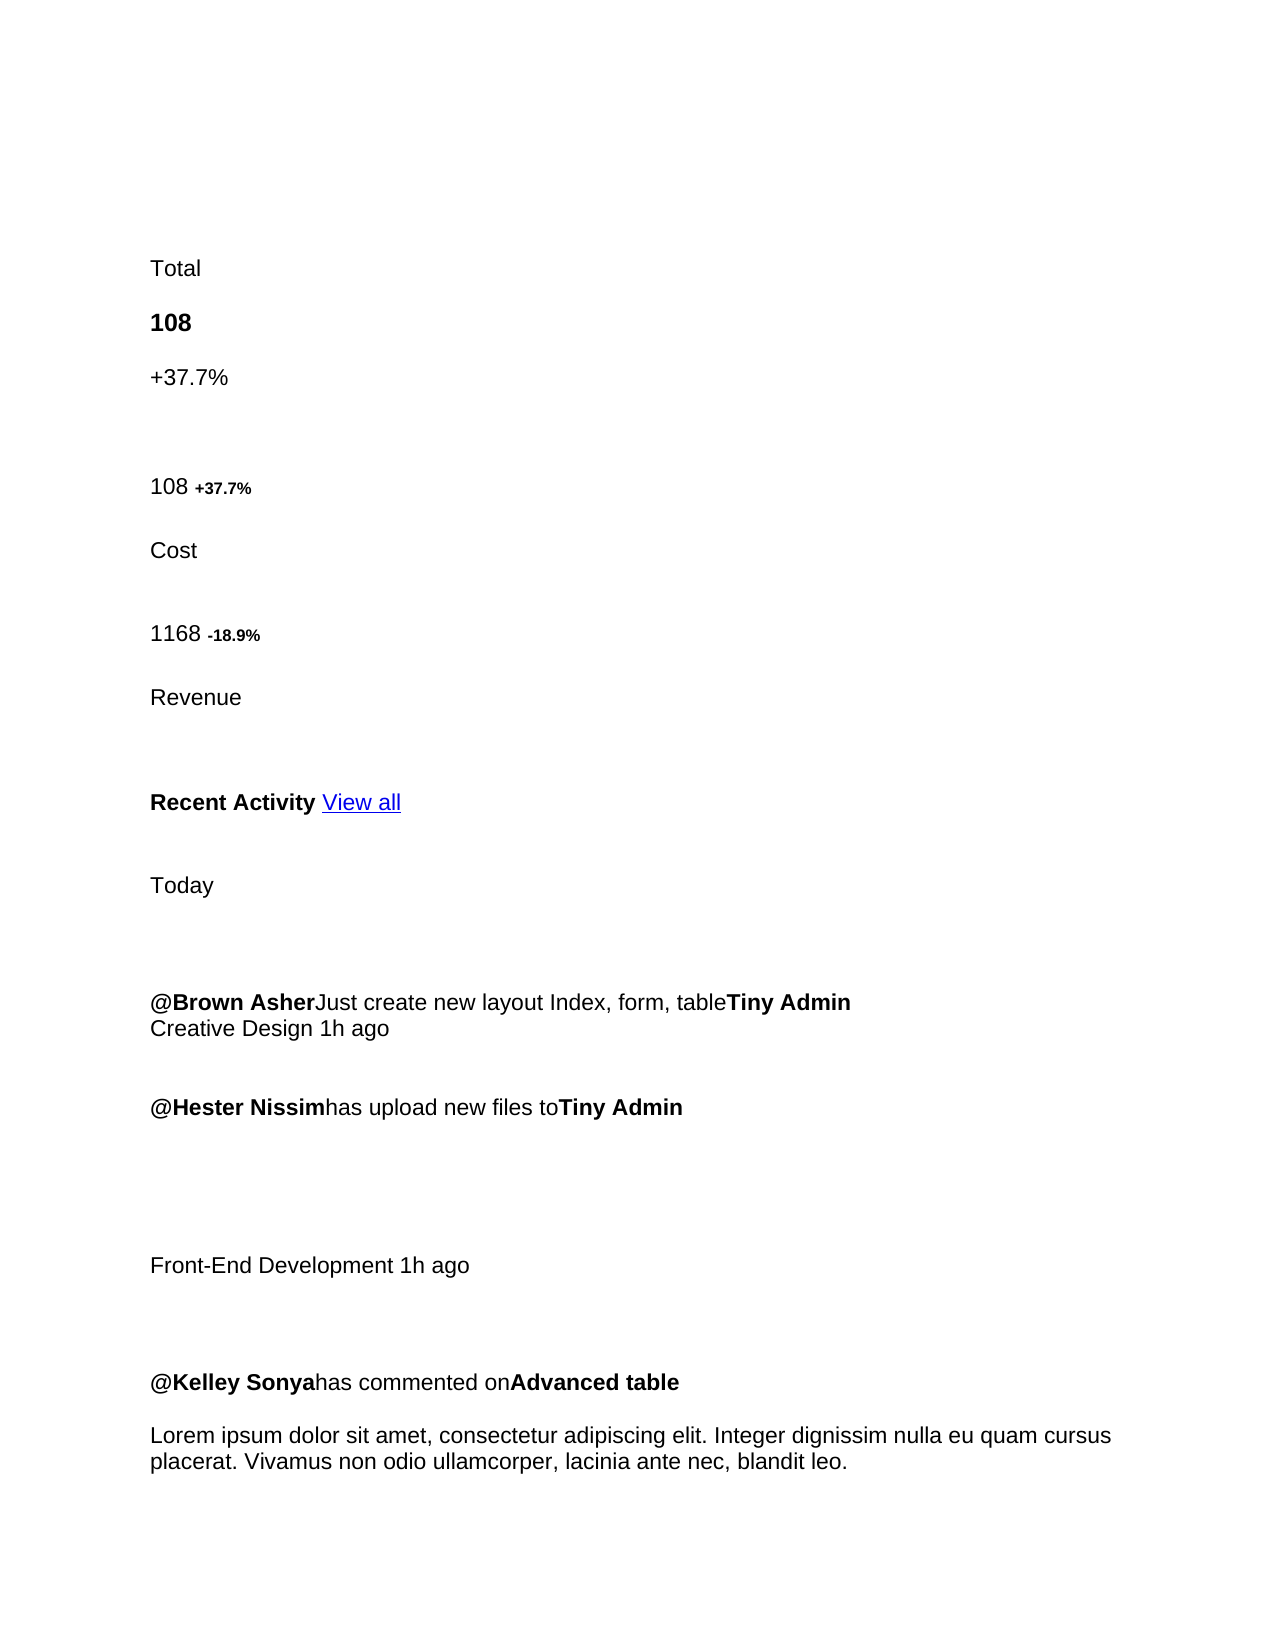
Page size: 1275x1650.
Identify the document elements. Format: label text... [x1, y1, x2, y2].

text @Brown AsherJust create new layout Index, form, tableTiny Admin [150, 989, 1125, 1015]
text Revenue [150, 684, 1125, 710]
text Creative Design 1h ago [150, 1015, 1125, 1041]
text Lorem ipsum dolor sit amet, consectetur adipiscing elit. Integer dignissim nulla eu quam cursus placerat. Vivamus non odio ullamcorper, lacinia ante nec, blandit leo. [150, 1422, 1125, 1474]
text @Kelley Sonyahas commented onAdvanced table [150, 1369, 1125, 1395]
text @Hester Nissimhas upload new files toTiny Admin [150, 1094, 1125, 1121]
text Recent Activity View all [150, 789, 1125, 816]
text 108 +37.7% [150, 473, 1125, 499]
text Cost [150, 537, 1125, 563]
text 1168 -18.9% [150, 620, 1125, 646]
subtitle 108 [150, 308, 1125, 337]
text Today [150, 872, 1125, 898]
text Front-End Development 1h ago [150, 1252, 1125, 1279]
text Total [150, 255, 1125, 282]
text +37.7% [150, 364, 1125, 390]
